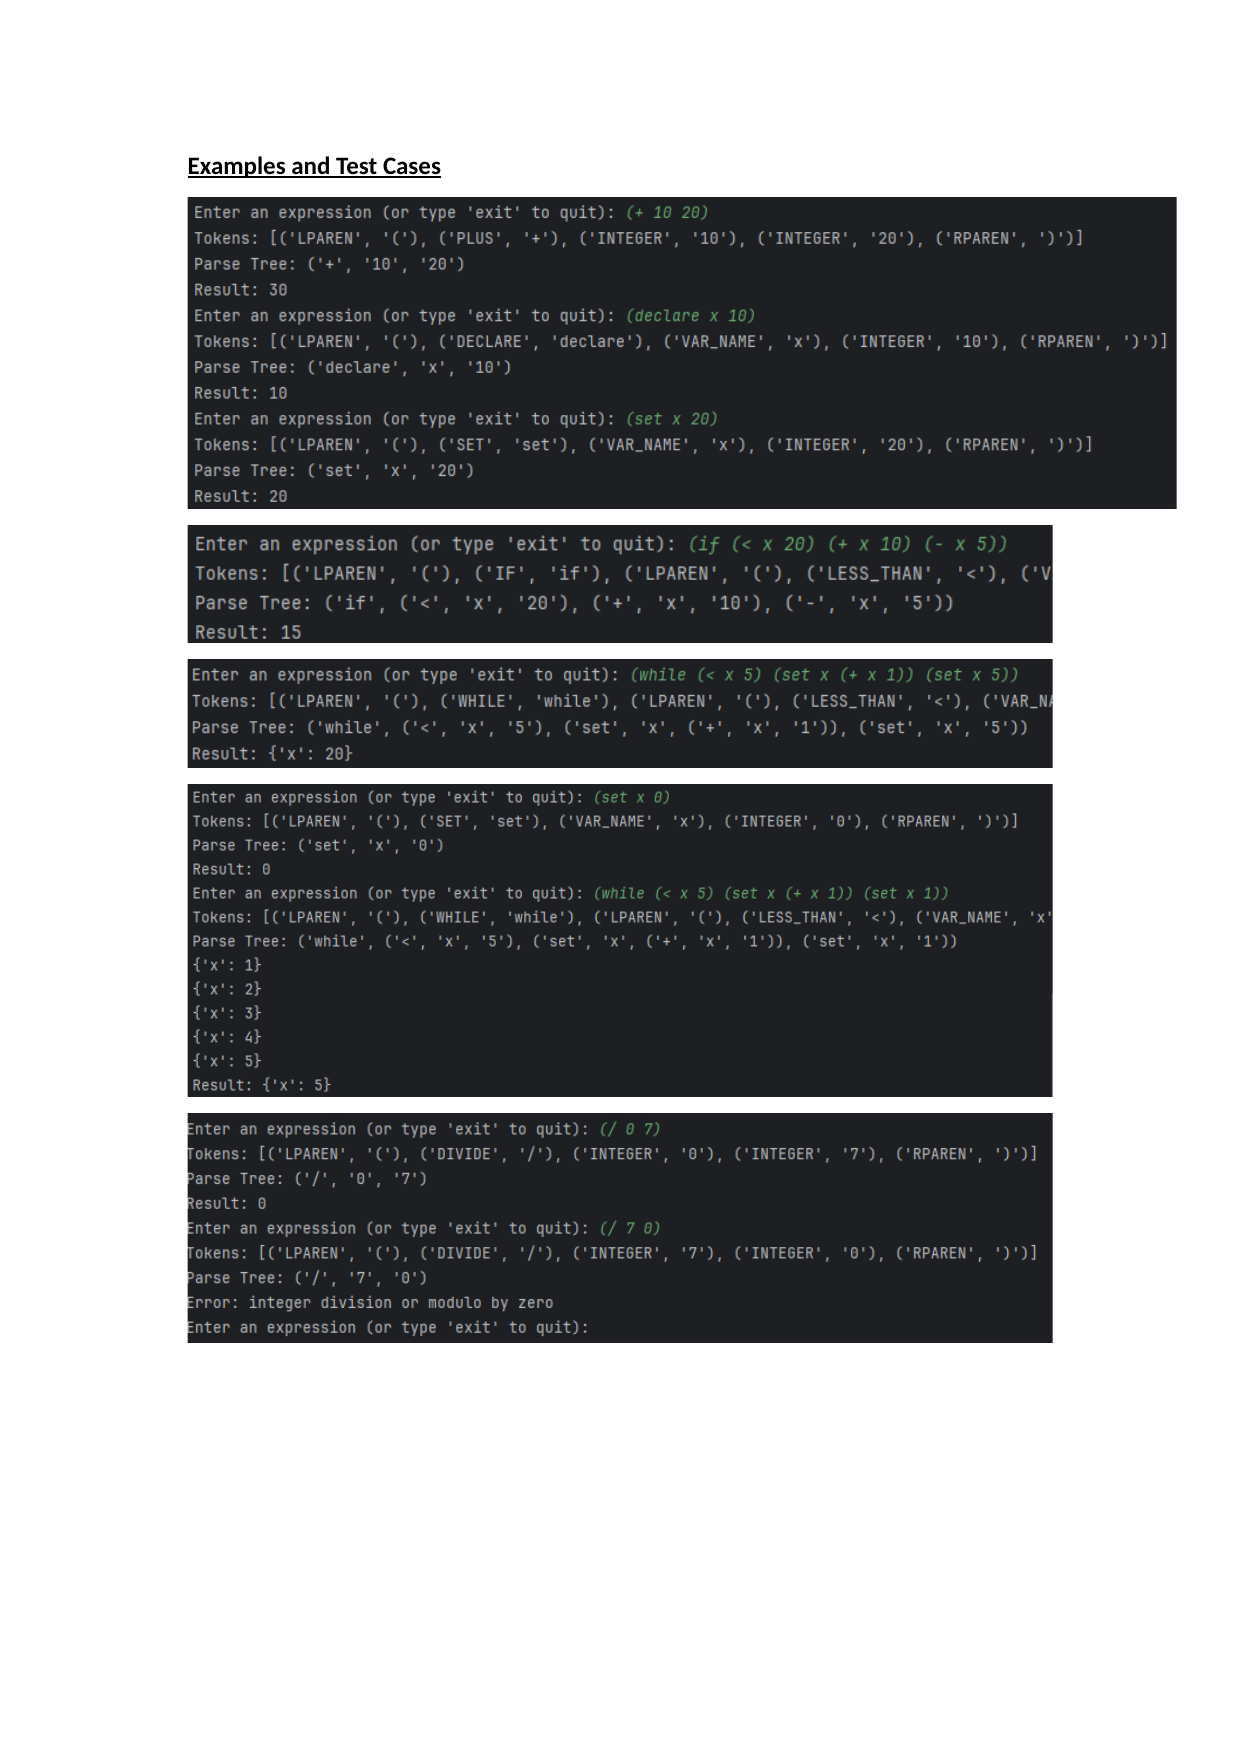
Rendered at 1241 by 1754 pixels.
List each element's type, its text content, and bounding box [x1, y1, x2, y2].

picture [187, 197, 1177, 509]
text Examples and Test Cases [187, 150, 1053, 181]
picture [187, 525, 1053, 643]
picture [187, 659, 1053, 768]
picture [187, 1113, 1053, 1343]
picture [187, 784, 1053, 1097]
